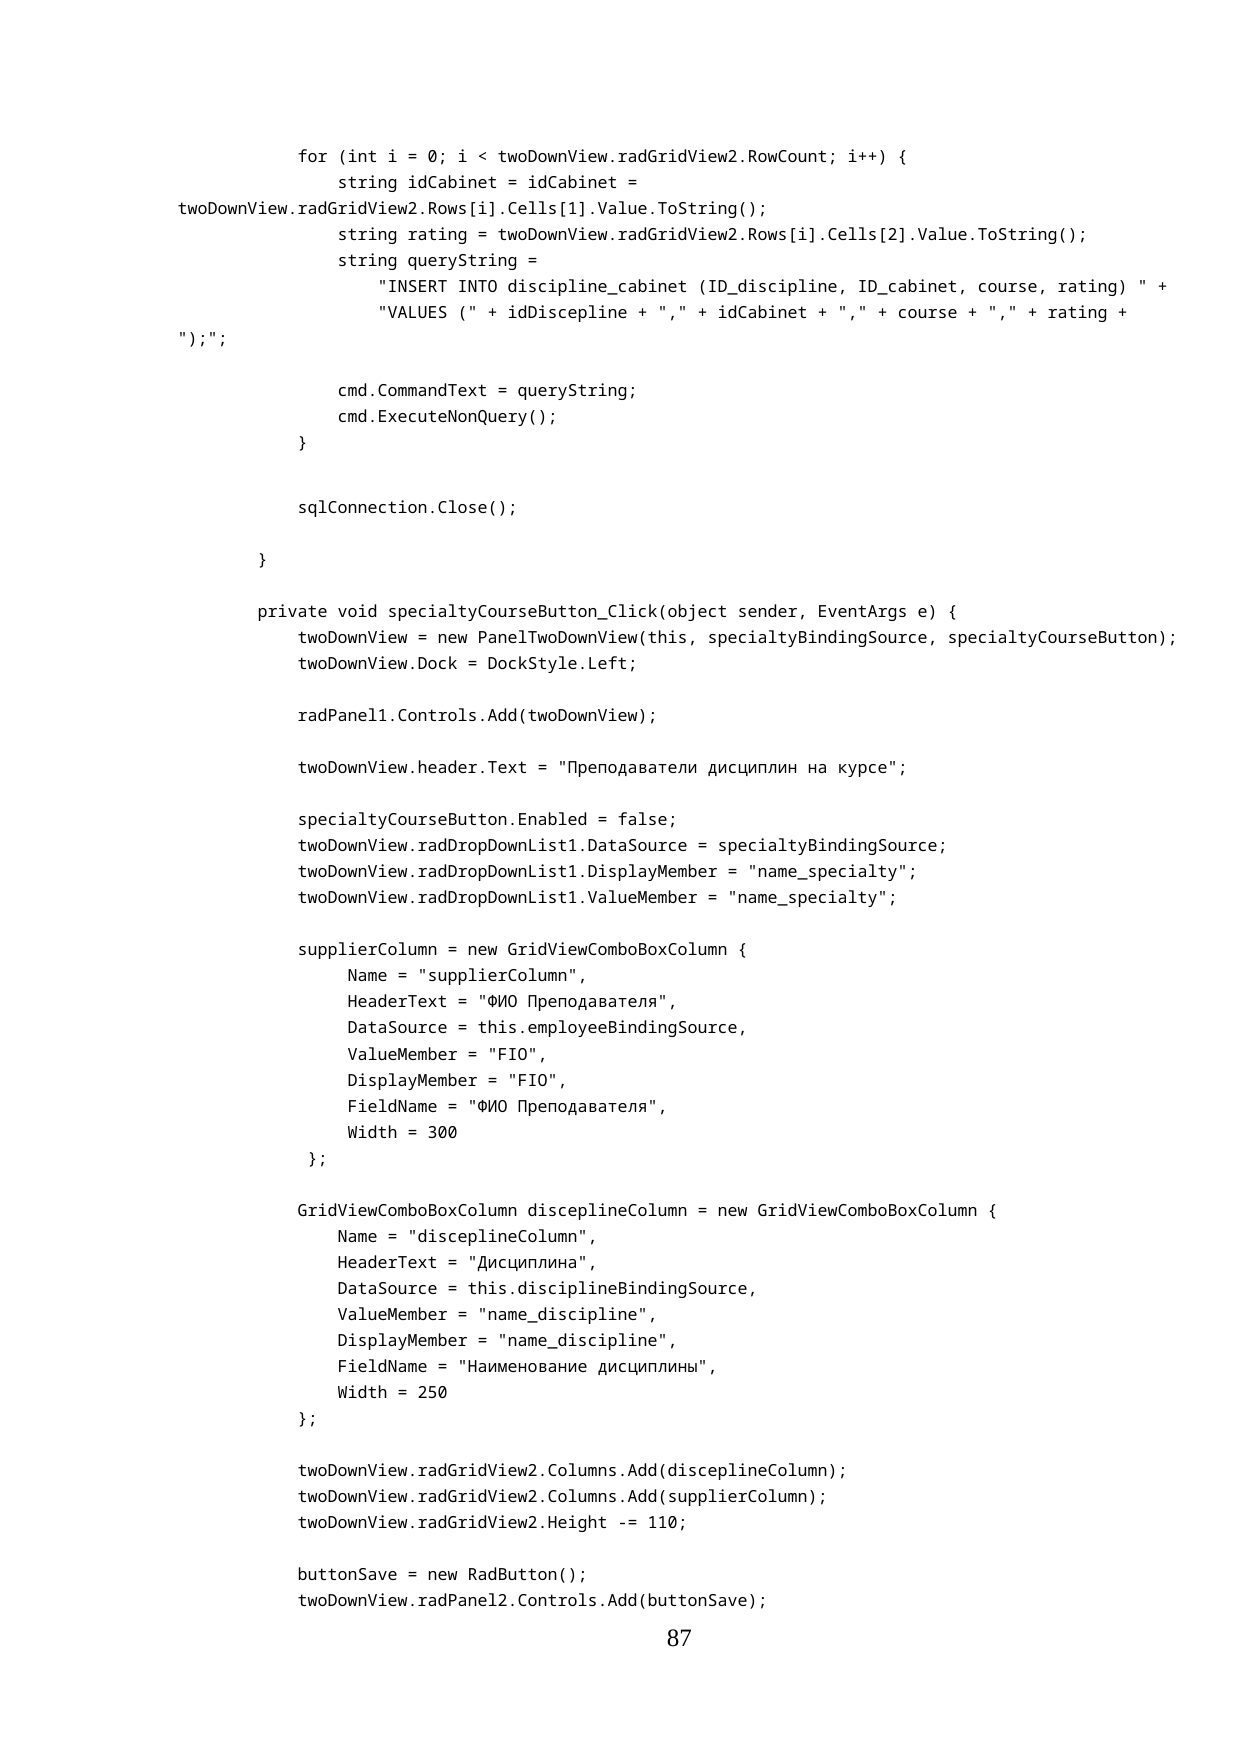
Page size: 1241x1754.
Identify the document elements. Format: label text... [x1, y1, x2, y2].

text } [177, 547, 1181, 570]
text twoDownView.radPanel2.Controls.Add(buttonSave); [177, 1589, 1181, 1612]
text twoDownView.Dock = DockStyle.Left; [177, 651, 1181, 674]
text ValueMember = "name_discipline", [177, 1302, 1181, 1325]
text Width = 300 [177, 1120, 1181, 1143]
text radPanel1.Controls.Add(twoDownView); [177, 703, 1181, 726]
text FieldName = "ФИО Преподавателя", [177, 1094, 1181, 1117]
text sqlConnection.Close(); [177, 495, 1181, 518]
text Name = "supplierColumn", [177, 964, 1181, 987]
text twoDownView.radGridView2.Height -= 110; [177, 1511, 1181, 1533]
text twoDownView.radDropDownList1.ValueMember = "name_specialty"; [177, 886, 1181, 908]
text twoDownView.header.Text = "Преподаватели дисциплин на курсе"; [177, 756, 1181, 778]
text for (int i = 0; i < twoDownView.radGridView2.RowCount; i++) { [177, 144, 1181, 167]
text DataSource = this.employeeBindingSource, [177, 1016, 1181, 1039]
text cmd.ExecuteNonQuery(); [177, 404, 1181, 427]
text string idCabinet = idCabinet = twoDownView.radGridView2.Rows[i].Cells[1].Value.ToString(); [177, 170, 1181, 219]
text DisplayMember = "FIO", [177, 1068, 1181, 1091]
text FieldName = "Наименование дисциплины", [177, 1354, 1181, 1377]
text twoDownView.radGridView2.Columns.Add(disceplineColumn); [177, 1459, 1181, 1481]
text twoDownView = new PanelTwoDownView(this, specialtyBindingSource, specialtyCourseButton); [177, 625, 1181, 648]
text DisplayMember = "name_discipline", [177, 1328, 1181, 1351]
text "VALUES (" + idDiscepline + "," + idCabinet + "," + course + "," + rating + ");"; [177, 300, 1181, 349]
text Width = 250 [177, 1381, 1181, 1403]
text twoDownView.radDropDownList1.DataSource = specialtyBindingSource; [177, 834, 1181, 856]
text ValueMember = "FIO", [177, 1042, 1181, 1065]
text HeaderText = "Дисциплина", [177, 1250, 1181, 1273]
text HeaderText = "ФИО Преподавателя", [177, 990, 1181, 1013]
text specialtyCourseButton.Enabled = false; [177, 808, 1181, 830]
text DataSource = this.disciplineBindingSource, [177, 1276, 1181, 1299]
text }; [177, 1146, 1181, 1169]
text }; [177, 1407, 1181, 1429]
text string rating = twoDownView.radGridView2.Rows[i].Cells[2].Value.ToString(); [177, 222, 1181, 245]
text } [177, 431, 1181, 453]
text buttonSave = new RadButton(); [177, 1563, 1181, 1586]
text GridViewComboBoxColumn disceplineColumn = new GridViewComboBoxColumn { [177, 1198, 1181, 1221]
text string queryString = [177, 248, 1181, 271]
text twoDownView.radDropDownList1.DisplayMember = "name_specialty"; [177, 860, 1181, 882]
text "INSERT INTO discipline_cabinet (ID_discipline, ID_cabinet, course, rating) " + [177, 274, 1181, 297]
text cmd.CommandText = queryString; [177, 378, 1181, 401]
text Name = "disceplineColumn", [177, 1224, 1181, 1247]
text supplierColumn = new GridViewComboBoxColumn { [177, 938, 1181, 961]
text twoDownView.radGridView2.Columns.Add(supplierColumn); [177, 1485, 1181, 1507]
text private void specialtyCourseButton_Click(object sender, EventArgs e) { [177, 599, 1181, 622]
